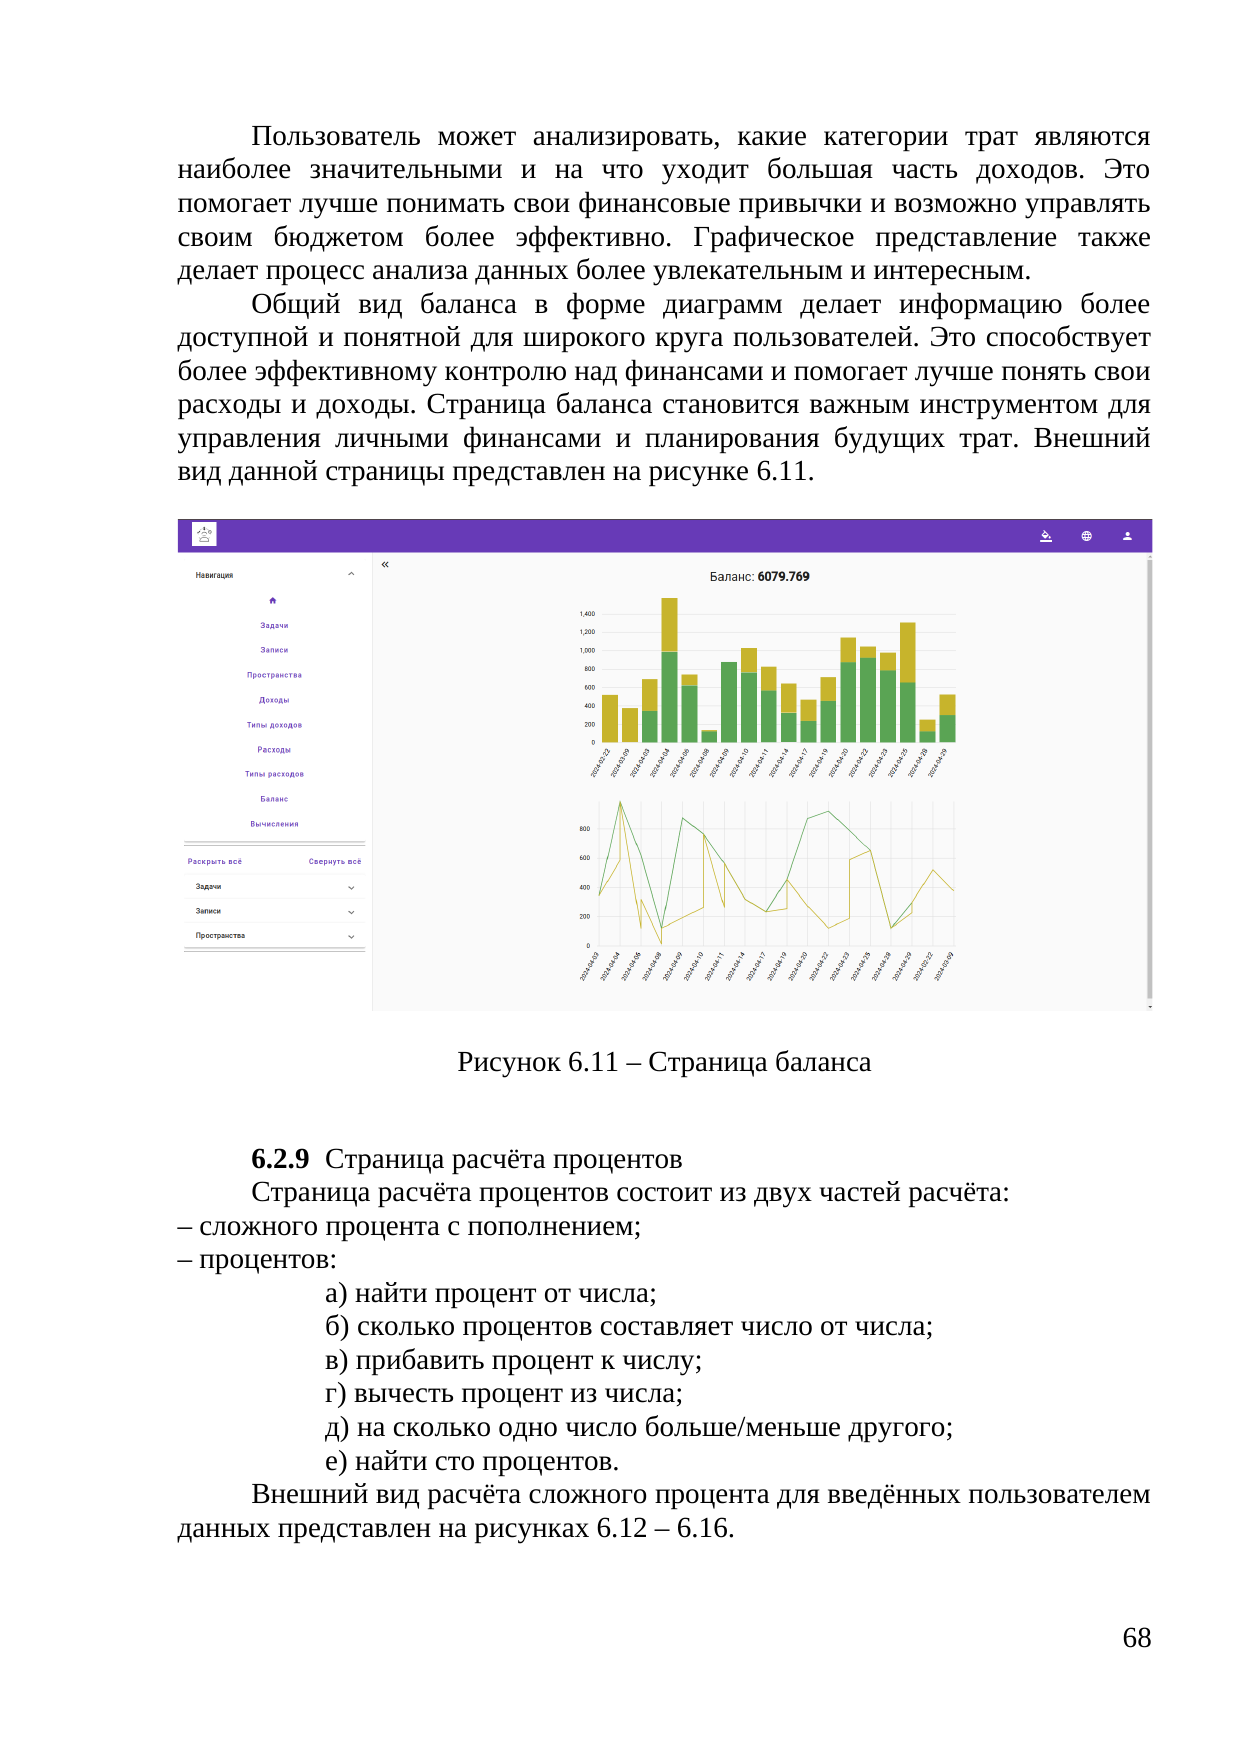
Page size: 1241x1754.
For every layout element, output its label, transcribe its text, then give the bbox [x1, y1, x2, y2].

text прибавить процент к числу; [177, 1342, 1152, 1376]
subtitle Страница расчёта процентов [251, 1141, 1152, 1174]
text Рисунок 6.11 – Страница баланса [177, 1044, 1152, 1078]
text сколько процентов составляет число от числа; [177, 1308, 1152, 1342]
picture [177, 519, 1153, 1011]
text Страница расчёта процентов состоит из двух частей расчёта: [177, 1174, 1152, 1208]
text сложного процента с пополнением; [177, 1208, 1152, 1241]
text процентов: [177, 1241, 1152, 1275]
text найти процент от числа; [177, 1275, 1152, 1308]
text вычесть процент из числа; [177, 1376, 1152, 1409]
text Пользователь может анализировать, какие категории трат являются наиболее значительными и на что уходит большая часть доходов. Это помогает лучше понимать свои финансовые привычки и возможно управлять своим бюджетом более эффективно. Графическое представление также делает процесс анализа данных более увлекательным и интересным. [177, 118, 1152, 286]
text найти сто процентов. [177, 1443, 1152, 1476]
text на сколько одно число больше/меньше другого; [177, 1409, 1152, 1443]
text Внешний вид расчёта сложного процента для введённых пользователем данных представлен на рисунках 6.12 – 6.16. [177, 1476, 1152, 1543]
text Общий вид баланса в форме диаграмм делает информацию более доступной и понятной для широкого круга пользователей. Это способствует более эффективному контролю над финансами и помогает лучше понять свои расходы и доходы. Страница баланса становится важным инструментом для управления личными финансами и планирования будущих трат. Внешний вид данной страницы представлен на рисунке 6.11. [177, 286, 1152, 487]
